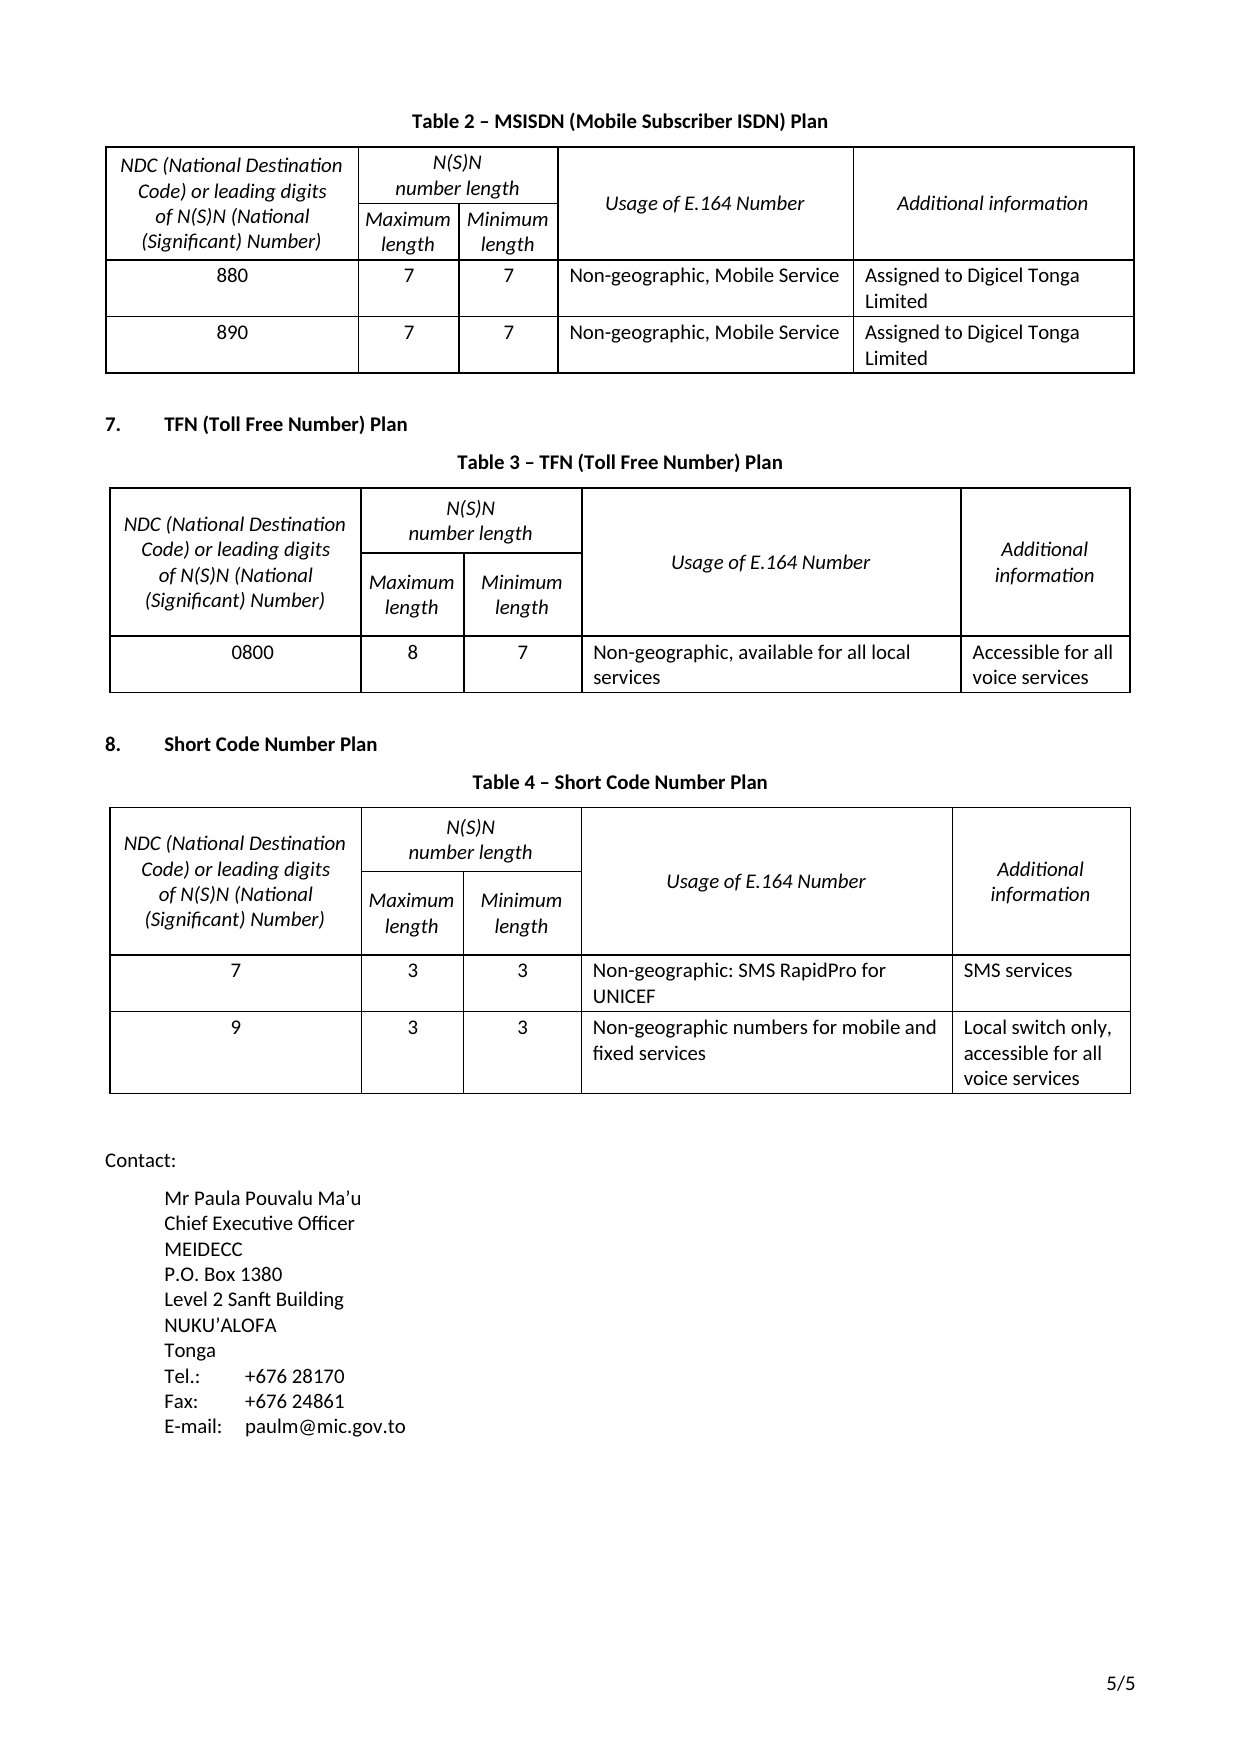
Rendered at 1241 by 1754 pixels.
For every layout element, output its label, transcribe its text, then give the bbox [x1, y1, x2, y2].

table_cell SMS services [953, 956, 1130, 1011]
table_cell N(S)N number length [359, 148, 557, 202]
table_header Additional information [962, 489, 1129, 635]
text Table 3 – TFN (Toll Free Number) Plan [105, 449, 1135, 474]
table_cell Non-geographic, Mobile Service [559, 317, 853, 372]
text 7. TFN (Toll Free Number) Plan [105, 411, 1135, 437]
table_cell 7 [460, 261, 557, 316]
text Table 4 – Short Code Number Plan [105, 769, 1135, 794]
table_cell Local switch only, accessible for all voice services [953, 1012, 1130, 1093]
table_cell Assigned to Digicel Tonga Limited [854, 317, 1133, 372]
table_header NDC (National Destination Code) or leading digits of N(S)N (National (Significant) Number) [111, 808, 361, 954]
table_cell 0800 [111, 637, 360, 692]
text Contact: [105, 1147, 1135, 1172]
table_cell 880 [107, 261, 358, 316]
table_cell Non-geographic: SMS RapidPro for UNICEF [582, 956, 952, 1011]
table_header N(S)N number length [362, 808, 581, 871]
table_cell Assigned to Digicel Tonga Limited [854, 261, 1133, 316]
table_cell 3 [362, 1012, 463, 1093]
table_cell 7 [465, 637, 581, 692]
table_cell Non-geographic, available for all local services [583, 637, 960, 692]
table_cell Maximum length [359, 204, 458, 259]
table_cell Minimum length [460, 204, 557, 259]
table_cell Maximum length [362, 554, 463, 635]
table_header Usage of E.164 Number [583, 489, 960, 635]
table_header N(S)N number length [362, 489, 581, 552]
table_cell 3 [464, 1012, 581, 1093]
table_cell 7 [359, 261, 458, 316]
table_cell Additional information [854, 148, 1133, 259]
table_cell Maximum length [362, 872, 463, 954]
table_cell Minimum length [465, 554, 581, 635]
table_header NDC (National Destination Code) or leading digits of N(S)N (National (Significant) Number) [111, 489, 360, 635]
table_cell Non-geographic, Mobile Service [559, 261, 853, 316]
table_cell 7 [111, 956, 361, 1011]
table_cell 7 [460, 317, 557, 372]
table_cell 3 [362, 956, 463, 1011]
table_cell Minimum length [464, 872, 581, 954]
table_cell Usage of E.164 Number [559, 148, 853, 259]
table_cell 890 [107, 317, 358, 372]
text Mr Paula Pouvalu Ma’u Chief Executive Officer MEIDECC P.O. Box 1380 Level 2 Sanft Building NUKU’ALOFA Tonga Tel.: +676 28170 Fax: +676 24861 E-mail: paulm@mic.gov.to [105, 1185, 1135, 1439]
table_header Table 2 – MSISDN (Mobile Subscriber ISDN) Plan [106, 106, 1134, 146]
text 8. Short Code Number Plan [105, 731, 1135, 756]
table_cell 9 [111, 1012, 361, 1093]
table_cell Accessible for all voice services [962, 637, 1129, 692]
table_header Usage of E.164 Number [582, 808, 952, 954]
table_cell Non-geographic numbers for mobile and fixed services [582, 1012, 952, 1093]
table_cell NDC (National Destination Code) or leading digits of N(S)N (National (Significant) Number) [107, 148, 358, 259]
table_cell 3 [464, 956, 581, 1011]
table_cell 8 [362, 637, 463, 692]
table_header Additional information [953, 808, 1130, 954]
table_cell 7 [359, 317, 458, 372]
